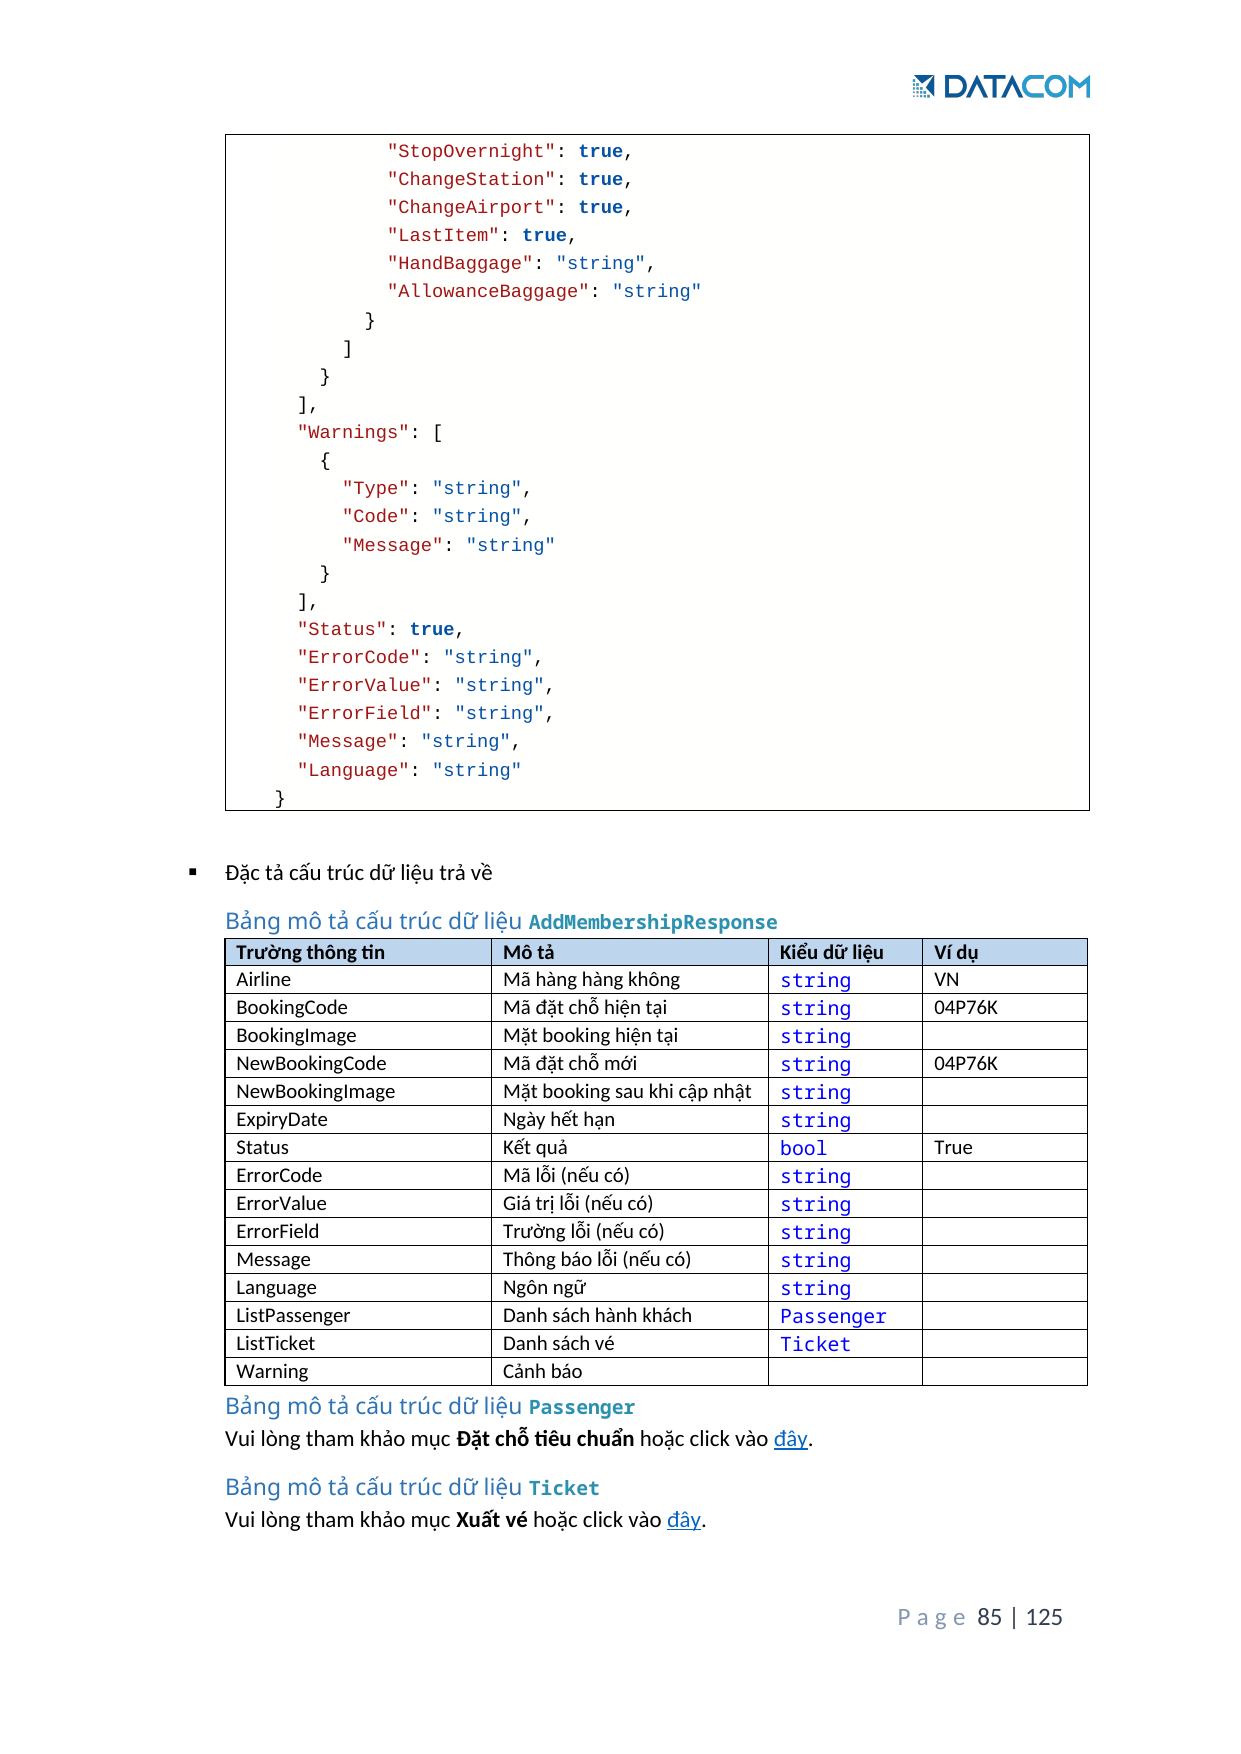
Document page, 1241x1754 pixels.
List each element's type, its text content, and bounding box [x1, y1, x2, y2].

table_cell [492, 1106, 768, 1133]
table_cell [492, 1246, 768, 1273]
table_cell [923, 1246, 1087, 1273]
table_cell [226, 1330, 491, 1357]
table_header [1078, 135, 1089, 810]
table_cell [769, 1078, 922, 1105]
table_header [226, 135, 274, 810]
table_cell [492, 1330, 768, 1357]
list Đặc tả cấu trúc dữ liệu trả về [187, 858, 1090, 886]
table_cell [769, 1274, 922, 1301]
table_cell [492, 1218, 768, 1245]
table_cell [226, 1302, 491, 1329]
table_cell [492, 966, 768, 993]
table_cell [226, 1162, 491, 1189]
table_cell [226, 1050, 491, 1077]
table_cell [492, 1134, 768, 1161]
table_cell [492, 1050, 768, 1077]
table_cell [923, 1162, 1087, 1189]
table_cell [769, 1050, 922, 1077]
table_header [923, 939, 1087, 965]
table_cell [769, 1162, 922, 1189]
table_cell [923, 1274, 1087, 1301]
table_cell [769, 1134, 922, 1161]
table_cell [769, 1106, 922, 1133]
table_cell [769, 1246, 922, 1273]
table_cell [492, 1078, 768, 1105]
text Vui lòng tham khảo mục Đặt chỗ tiêu chuẩn hoặc click vào đây. [150, 1424, 1090, 1452]
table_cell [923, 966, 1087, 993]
subtitle Bảng mô tả cấu trúc dữ liệu AddMembershipResponse [150, 904, 1090, 936]
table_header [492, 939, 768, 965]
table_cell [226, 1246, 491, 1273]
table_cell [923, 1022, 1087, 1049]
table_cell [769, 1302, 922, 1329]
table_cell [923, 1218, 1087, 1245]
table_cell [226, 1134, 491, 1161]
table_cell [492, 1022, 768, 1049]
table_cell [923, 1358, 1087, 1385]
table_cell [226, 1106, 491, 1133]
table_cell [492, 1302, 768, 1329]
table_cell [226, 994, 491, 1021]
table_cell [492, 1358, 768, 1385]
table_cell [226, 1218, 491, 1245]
subtitle Bảng mô tả cấu trúc dữ liệu Passenger [150, 1390, 1090, 1422]
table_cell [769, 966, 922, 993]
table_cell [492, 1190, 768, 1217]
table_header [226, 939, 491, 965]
subtitle Bảng mô tả cấu trúc dữ liệu Ticket [150, 1471, 1090, 1502]
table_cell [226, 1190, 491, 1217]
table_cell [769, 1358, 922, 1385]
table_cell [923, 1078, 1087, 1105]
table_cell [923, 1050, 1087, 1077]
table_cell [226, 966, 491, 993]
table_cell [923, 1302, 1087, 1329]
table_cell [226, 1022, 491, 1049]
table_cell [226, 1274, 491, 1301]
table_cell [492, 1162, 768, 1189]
picture [912, 75, 1091, 98]
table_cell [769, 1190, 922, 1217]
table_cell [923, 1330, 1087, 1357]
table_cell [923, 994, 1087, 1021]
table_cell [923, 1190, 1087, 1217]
text Vui lòng tham khảo mục Xuất vé hoặc click vào đây. [150, 1505, 1090, 1533]
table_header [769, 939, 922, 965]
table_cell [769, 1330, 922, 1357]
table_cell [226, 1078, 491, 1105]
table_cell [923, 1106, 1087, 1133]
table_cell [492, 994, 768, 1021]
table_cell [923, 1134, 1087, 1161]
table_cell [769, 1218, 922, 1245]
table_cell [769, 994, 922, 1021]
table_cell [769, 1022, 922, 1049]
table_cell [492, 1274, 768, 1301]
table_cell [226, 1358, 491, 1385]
